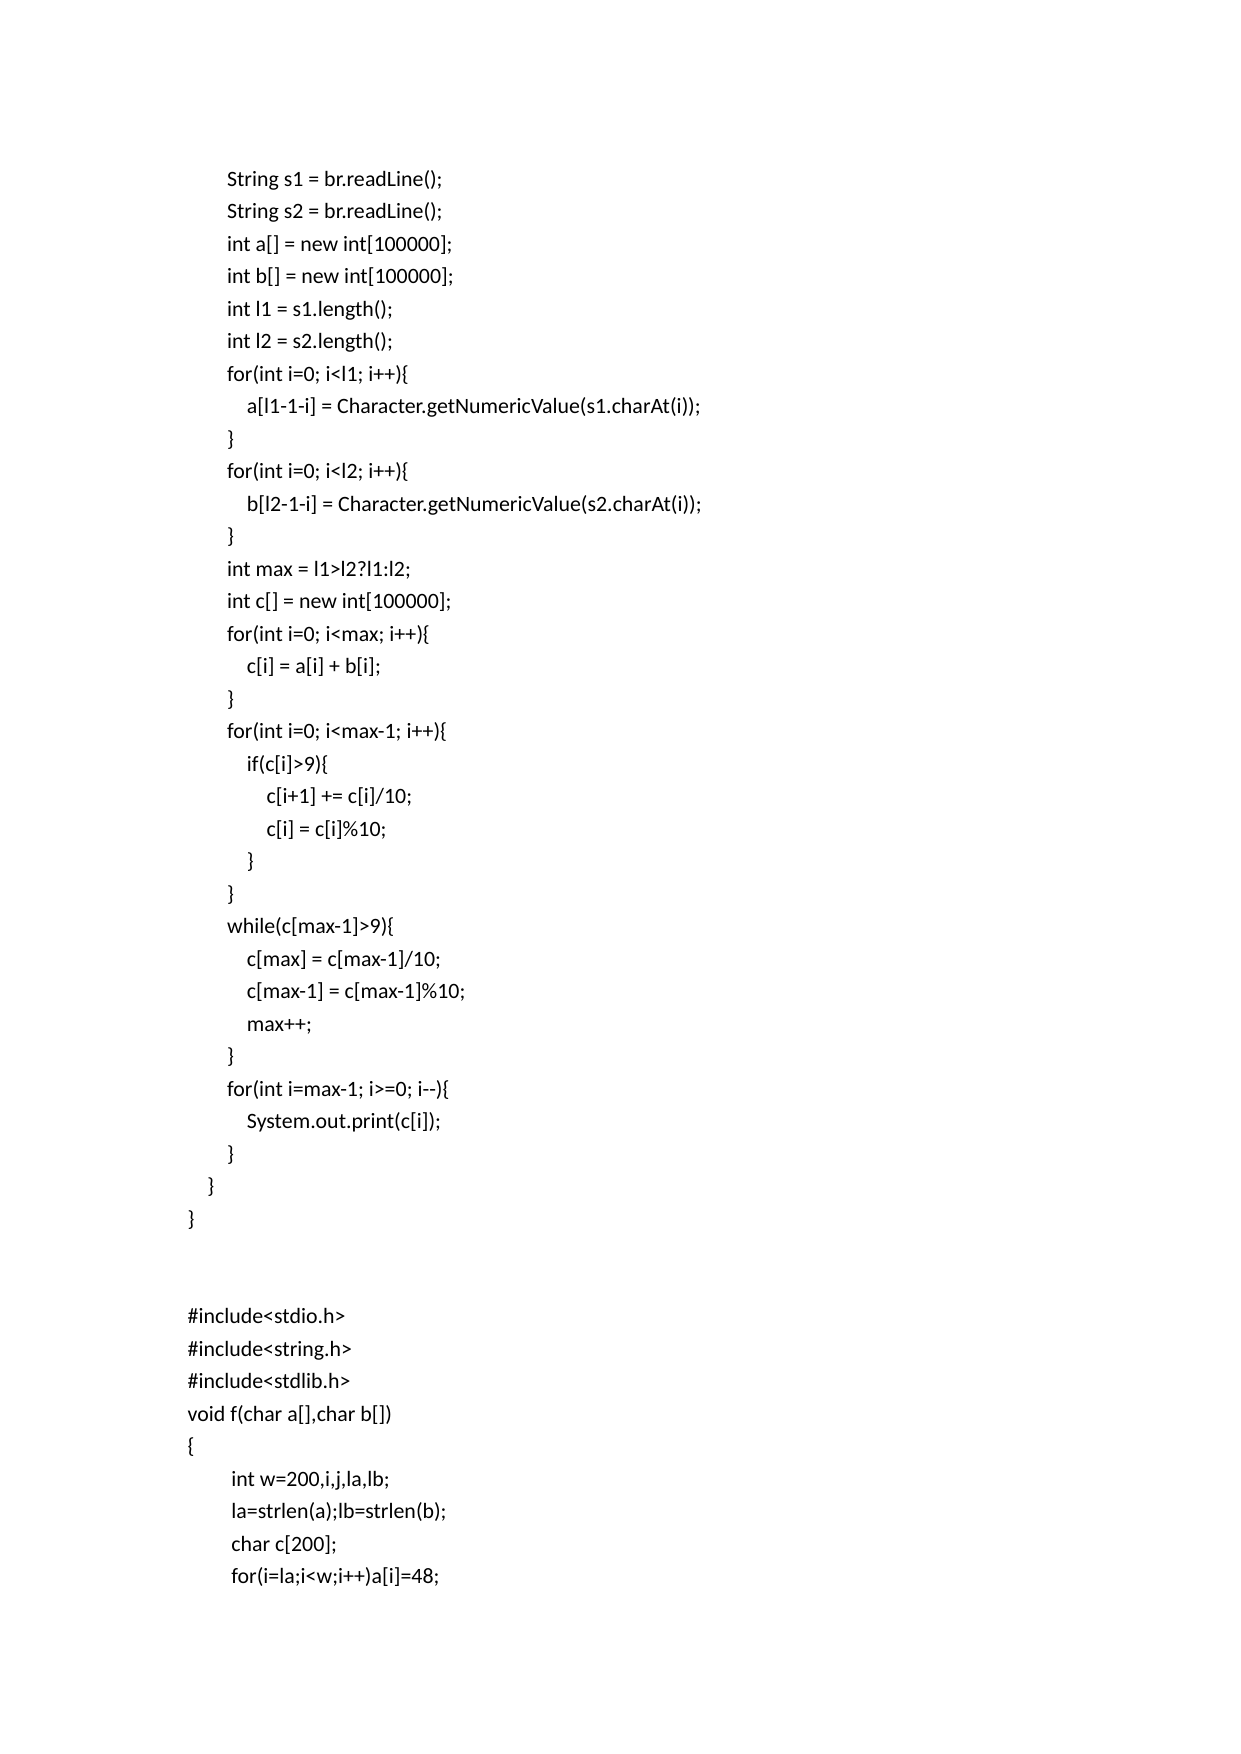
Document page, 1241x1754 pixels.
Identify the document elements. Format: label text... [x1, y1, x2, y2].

text max++; [187, 1007, 1053, 1039]
text #include<stdio.h> [187, 1299, 1053, 1332]
text for(i=la;i<w;i++)a[i]=48; [187, 1559, 1053, 1592]
text char c[200]; [187, 1527, 1053, 1559]
text } [187, 1202, 1053, 1234]
text { [187, 1429, 1053, 1462]
text c[i] = c[i]%10; [187, 812, 1053, 844]
text } [187, 422, 1053, 454]
text int b[] = new int[100000]; [187, 259, 1053, 292]
text } [187, 877, 1053, 909]
text void f(char a[],char b[]) [187, 1397, 1053, 1429]
text for(int i=0; i<l1; i++){ [187, 357, 1053, 389]
text c[max-1] = c[max-1]%10; [187, 974, 1053, 1007]
text int max = l1>l2?l1:l2; [187, 552, 1053, 584]
text while(c[max-1]>9){ [187, 909, 1053, 942]
text int l1 = s1.length(); [187, 292, 1053, 324]
text } [187, 519, 1053, 552]
text b[l2-1-i] = Character.getNumericValue(s2.charAt(i)); [187, 487, 1053, 519]
text #include<string.h> [187, 1332, 1053, 1364]
text int c[] = new int[100000]; [187, 584, 1053, 617]
text String s1 = br.readLine(); [187, 162, 1053, 194]
text #include<stdlib.h> [187, 1364, 1053, 1397]
text String s2 = br.readLine(); [187, 194, 1053, 227]
text for(int i=0; i<max-1; i++){ [187, 714, 1053, 747]
text int w=200,i,j,la,lb; [187, 1462, 1053, 1494]
text if(c[i]>9){ [187, 747, 1053, 779]
text int l2 = s2.length(); [187, 324, 1053, 357]
text c[i+1] += c[i]/10; [187, 779, 1053, 812]
text for(int i=0; i<max; i++){ [187, 617, 1053, 649]
text } [187, 844, 1053, 877]
text for(int i=max-1; i>=0; i--){ [187, 1072, 1053, 1104]
text } [187, 1169, 1053, 1202]
text c[max] = c[max-1]/10; [187, 942, 1053, 974]
text la=strlen(a);lb=strlen(b); [187, 1494, 1053, 1527]
text } [187, 682, 1053, 714]
text } [187, 1137, 1053, 1169]
text for(int i=0; i<l2; i++){ [187, 454, 1053, 487]
text } [187, 1039, 1053, 1072]
text a[l1-1-i] = Character.getNumericValue(s1.charAt(i)); [187, 389, 1053, 422]
text int a[] = new int[100000]; [187, 227, 1053, 259]
text System.out.print(c[i]); [187, 1104, 1053, 1137]
text c[i] = a[i] + b[i]; [187, 649, 1053, 682]
